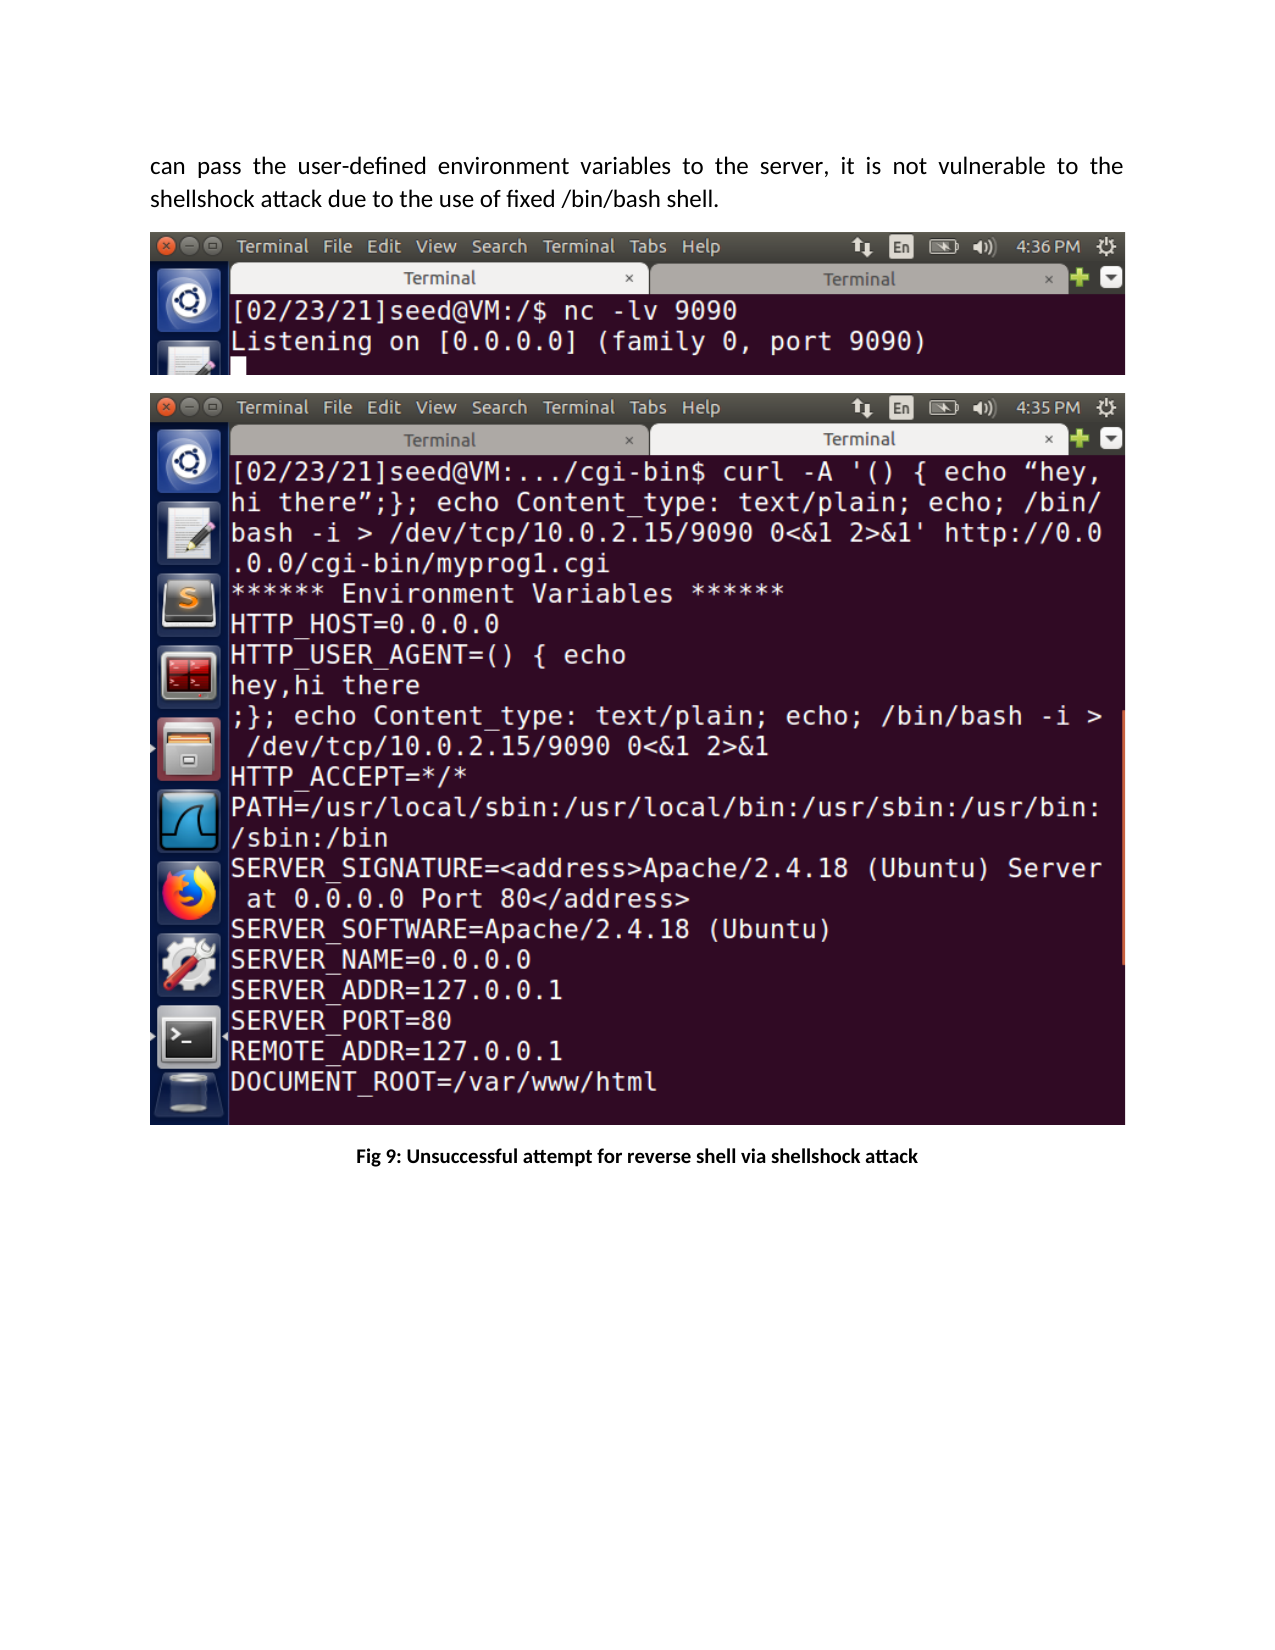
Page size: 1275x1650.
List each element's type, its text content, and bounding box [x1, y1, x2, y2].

text Fig 9: Unsuccessful attempt for reverse shell via shellshock attack [150, 1144, 1125, 1169]
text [150, 150, 1125, 213]
picture [150, 393, 1125, 1125]
picture [150, 232, 1125, 375]
